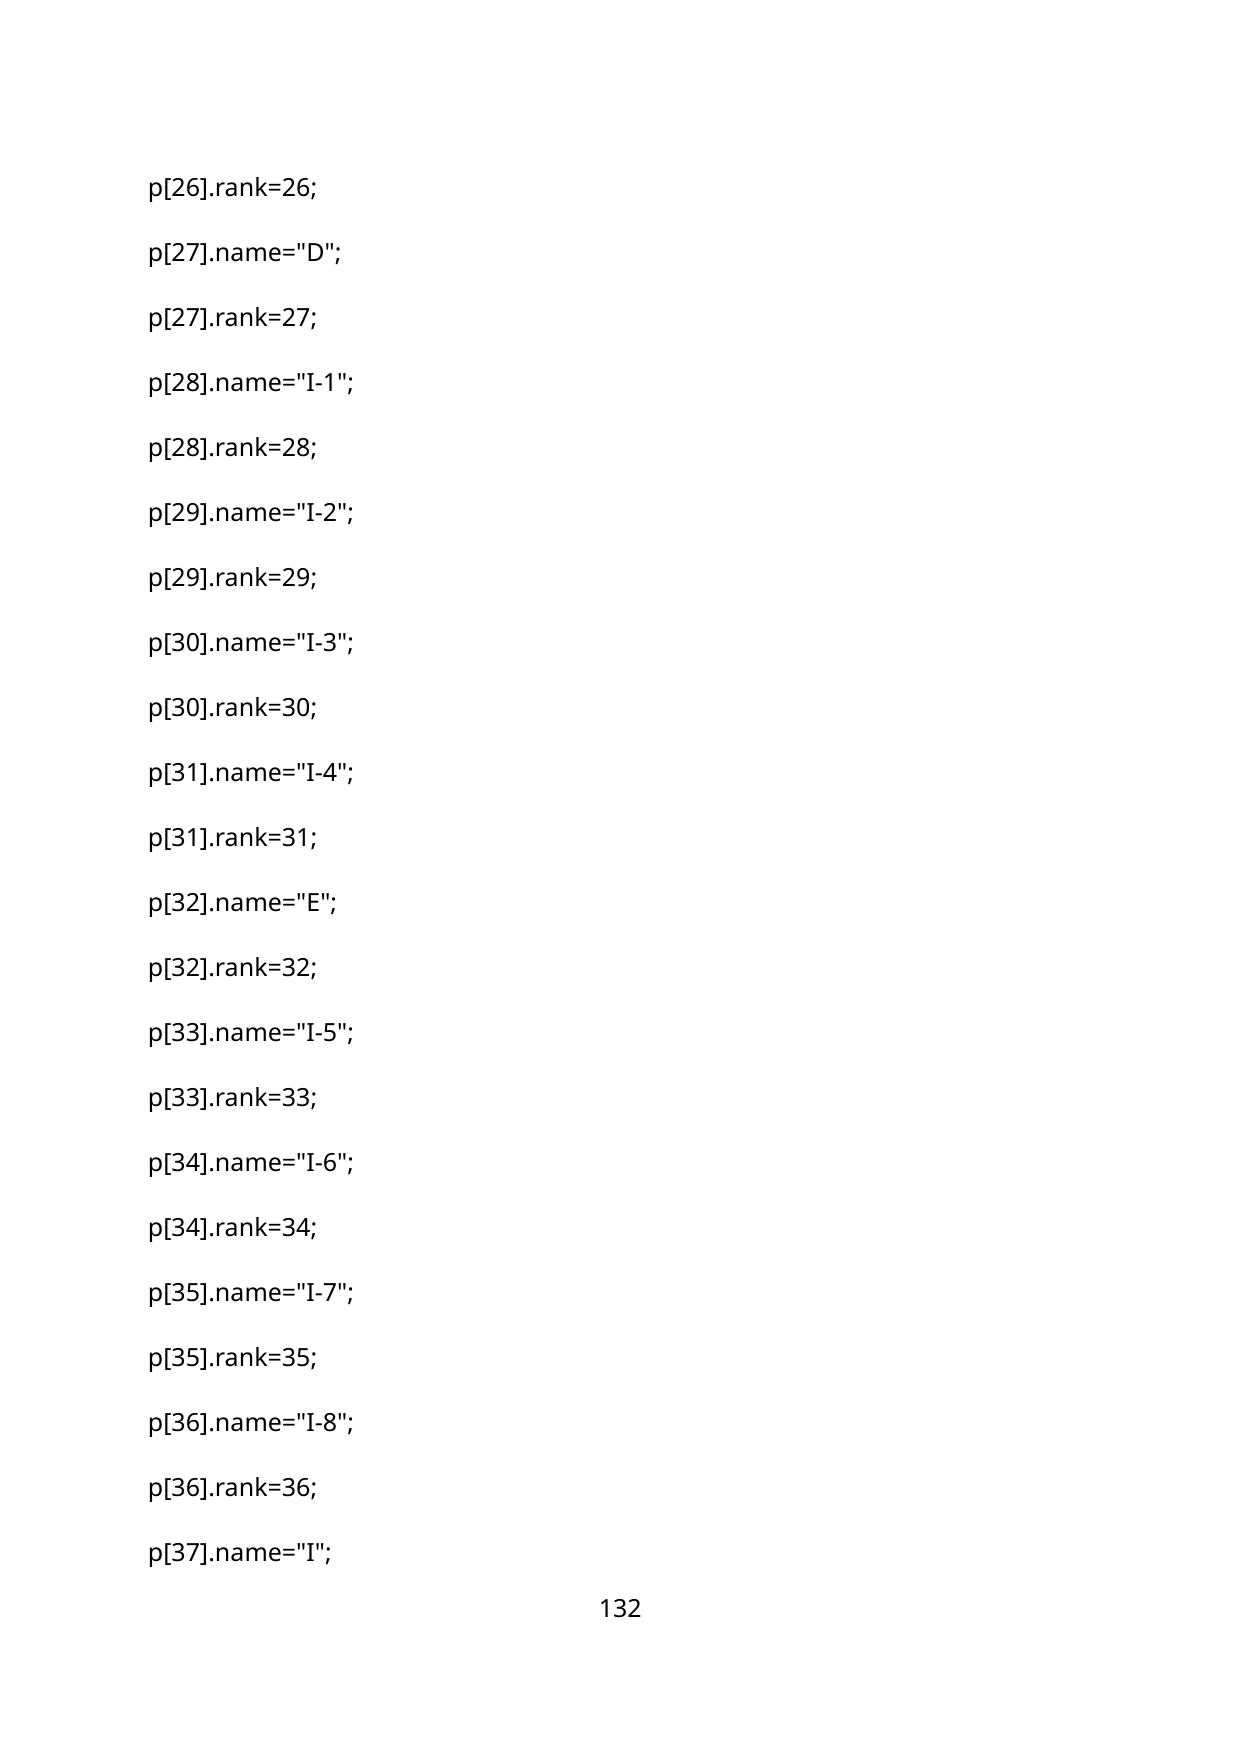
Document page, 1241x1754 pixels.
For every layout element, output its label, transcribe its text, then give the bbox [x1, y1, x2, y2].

text p[28].rank=28; [148, 414, 1092, 479]
text p[35].name="I-7"; [148, 1259, 1092, 1324]
text p[34].rank=34; [148, 1194, 1092, 1259]
text p[27].name="D"; [148, 219, 1092, 284]
text p[29].rank=29; [148, 544, 1092, 609]
text p[33].rank=33; [148, 1064, 1092, 1129]
text p[29].name="I-2"; [148, 479, 1092, 544]
text p[28].name="I-1"; [148, 349, 1092, 414]
text p[36].name="I-8"; [148, 1389, 1092, 1454]
text p[31].name="I-4"; [148, 739, 1092, 804]
text p[31].rank=31; [148, 804, 1092, 869]
text p[34].name="I-6"; [148, 1129, 1092, 1194]
text p[33].name="I-5"; [148, 999, 1092, 1064]
text p[30].rank=30; [148, 674, 1092, 739]
text p[37].name="I"; [148, 1519, 1092, 1584]
text p[32].name="E"; [148, 869, 1092, 934]
text p[26].rank=26; [148, 154, 1092, 219]
text p[32].rank=32; [148, 934, 1092, 999]
text p[36].rank=36; [148, 1454, 1092, 1519]
text p[27].rank=27; [148, 284, 1092, 349]
text p[30].name="I-3"; [148, 609, 1092, 674]
text p[35].rank=35; [148, 1324, 1092, 1389]
